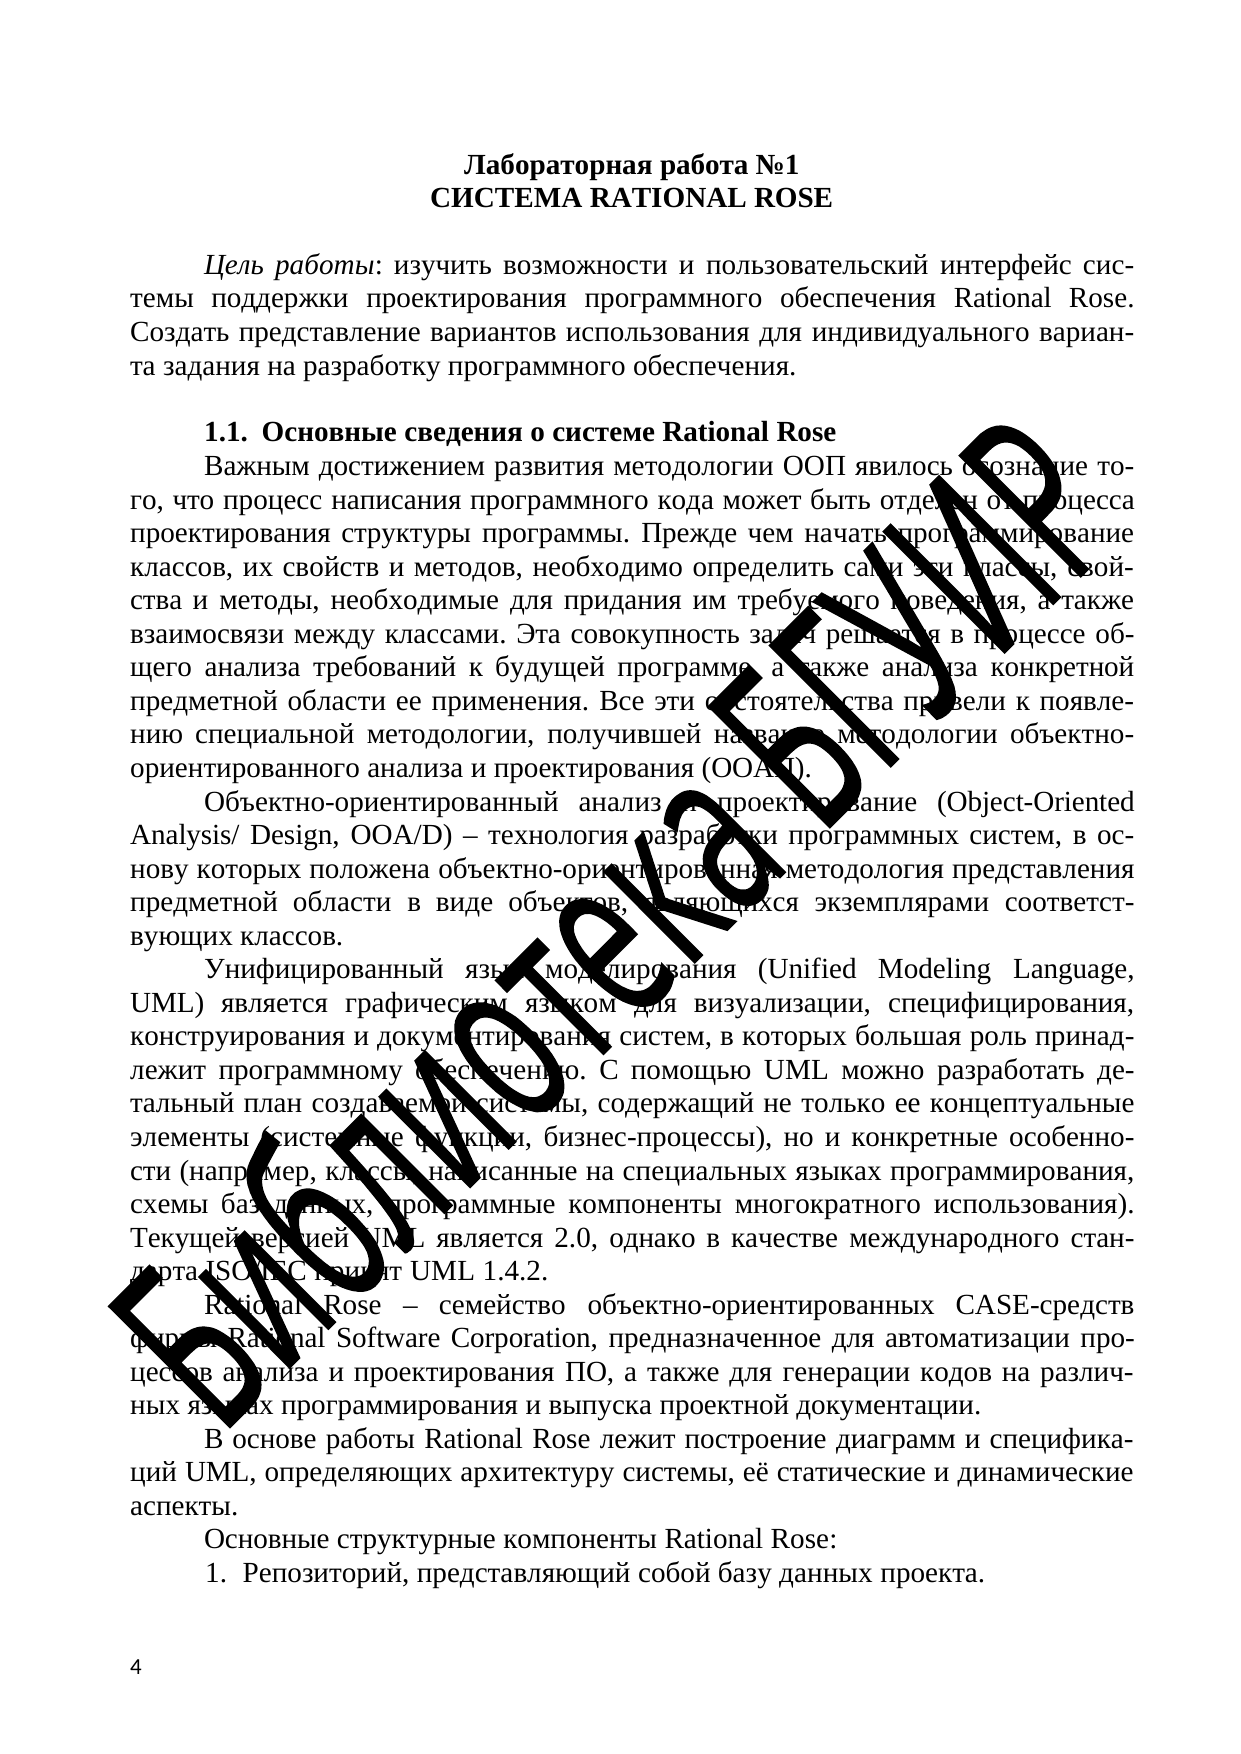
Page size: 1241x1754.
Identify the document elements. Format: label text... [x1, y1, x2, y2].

subtitle Основные сведения о системе Rational Rose [204, 415, 1240, 448]
text Важным достижением развития методологии ООП явилось осознание то- го, что процесс написания программного кода может быть отделен от процесса проектирования структуры программы. Прежде чем начать программирование классов, их свойств и методов, необходимо определить сами эти классы, свой- ства и методы, необходимые для придания им требуемого поведения, а также взаимосвязи между классами. Эта совокупность задач решается в процессе об- щего анализа требований к будущей программе, а также анализа конкретной предметной области ее применения. Все эти обстоятельства привели к появле- нию специальной методологии, получившей название методологии объектно- ориентированного анализа и проектирования (ООАП). [130, 448, 1134, 784]
subtitle Лабораторная работа №1 СИСТЕМА RATIONAL ROSE [430, 147, 947, 214]
text Цель работы: изучить возможности и пользовательский интерфейс сис- темы поддержки проектирования программного обеспечения Rational Rose. Создать представление вариантов использования для индивидуального вариан- та задания на разработку программного обеспечения. [130, 247, 1134, 381]
text Основные структурные компоненты Rational Rose: [204, 1522, 1240, 1555]
text Унифицированный язык моделирования (Unified Modeling Language, UML) является графическим языком для визуализации, специфицирования, конструирования и документирования систем, в которых большая роль принад- лежит программному обеспечению. С помощью UML можно разработать де- тальный план создаваемой системы, содержащий не только ее концептуальные элементы (системные функции, бизнес-процессы), но и конкретные особенно- сти (например, классы, написанные на специальных языках программирования, схемы баз данных, программные компоненты многократного использования). Текущей версией UML является 2.0, однако в качестве международного стан- дарта ISO/IEC принят UML 1.4.2. [130, 951, 1134, 1287]
list Репозиторий, представляющий собой базу данных проекта. [129, 1555, 1240, 1589]
text Rational Rose – семейство объектно-ориентированных CASE-средств фирмы Rational Software Corporation, предназначенное для автоматизации про- цессов анализа и проектирования ПО, а также для генерации кодов на различ- ных языках программирования и выпуска проектной документации. [130, 1287, 1134, 1421]
text В основе работы Rational Rose лежит построение диаграмм и специфика- ций UML, определяющих архитектуру системы, её статические и динамические аспекты. [130, 1421, 1134, 1522]
text Объектно-ориентированный анализ и проектирование (Object-Oriented Analysis/ Design, OOA/D) – технология разработки программных систем, в ос- нову которых положена объектно-ориентированная методология представления предметной области в виде объектов, являющихся экземплярами соответст- вующих классов. [130, 784, 1134, 951]
